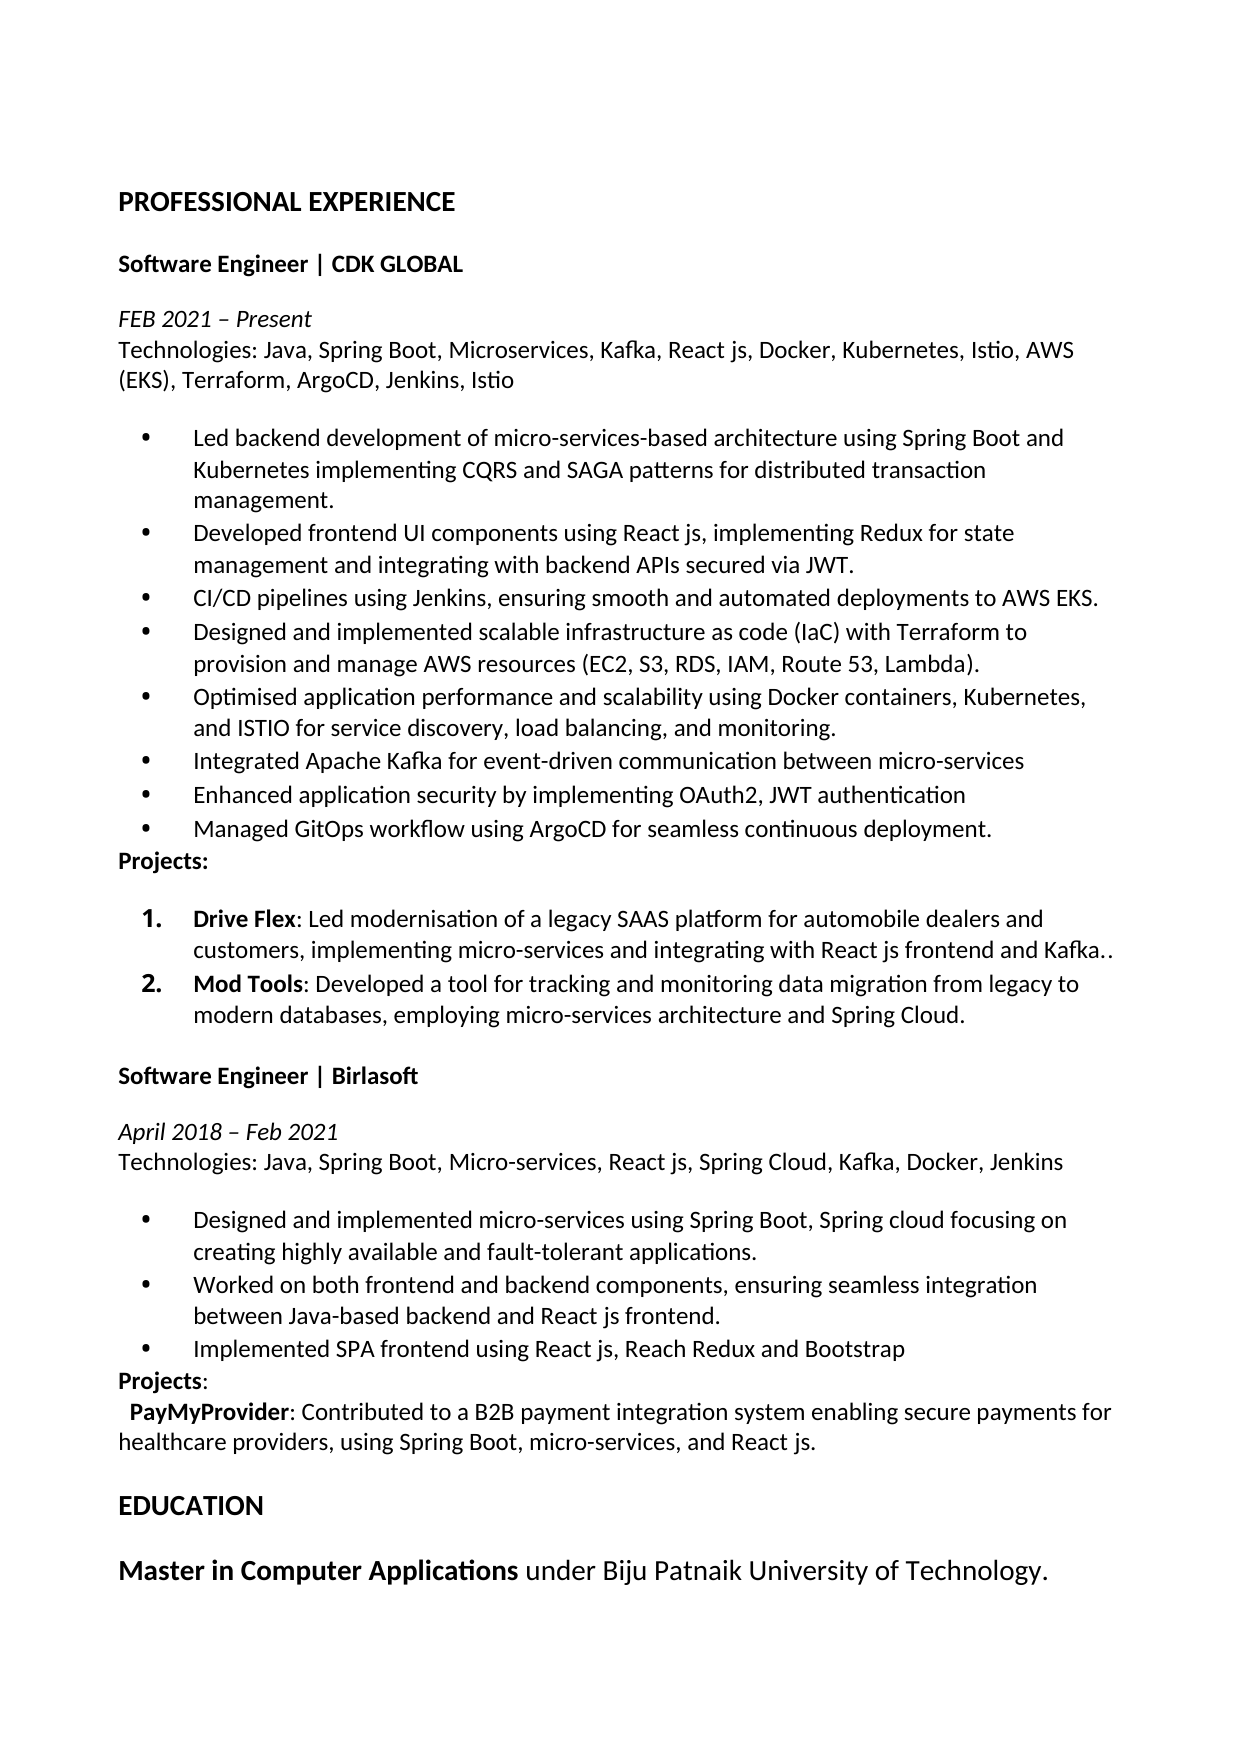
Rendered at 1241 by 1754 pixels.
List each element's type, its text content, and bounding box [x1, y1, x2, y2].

list Developed frontend UI components using React js, implementing Redux for state management and integrating with backend APIs secured via JWT. [141, 515, 1122, 580]
list Designed and implemented micro-services using Spring Boot, Spring cloud focusing on creating highly available and fault-tolerant applications. [141, 1202, 1122, 1266]
text April 2018 – Feb 2021 Technologies: Java, Spring Boot, Micro-services, React js, Spring Cloud, Kafka, Docker, Jenkins [118, 1116, 1122, 1177]
list Implemented SPA frontend using React js, Reach Redux and Bootstrap [141, 1331, 1122, 1365]
text Projects: [118, 845, 1122, 876]
list Enhanced application security by implementing OAuth2, JWT authentication [141, 777, 1122, 811]
list Worked on both frontend and backend components, ensuring seamless integration between Java-based backend and React js frontend. [141, 1266, 1122, 1331]
list Managed GitOps workflow using ArgoCD for seamless continuous deployment. [141, 811, 1122, 845]
text PROFESSIONAL EXPERIENCE [118, 183, 1122, 219]
text PayMyProvider: Contributed to a B2B payment integration system enabling secure payments for healthcare providers, using Spring Boot, micro-services, and React js. [118, 1396, 1122, 1457]
list Optimised application performance and scalability using Docker containers, Kubernetes, and ISTIO for service discovery, load balancing, and monitoring. [141, 678, 1122, 743]
text Projects: [118, 1365, 1122, 1396]
list Led backend development of micro-services-based architecture using Spring Boot and Kubernetes implementing CQRS and SAGA patterns for distributed transaction management. [141, 420, 1122, 515]
list Integrated Apache Kafka for event-driven communication between micro-services [141, 743, 1122, 777]
text Software Engineer | CDK GLOBAL [118, 248, 1122, 278]
text FEB 2021 – Present Technologies: Java, Spring Boot, Microservices, Kafka, React js, Docker, Kubernetes, Istio, AWS (EKS), Terraform, ArgoCD, Jenkins, Istio [118, 303, 1122, 395]
list Drive Flex: Led modernisation of a legacy SAAS platform for automobile dealers and customers, implementing micro-services and integrating with React js frontend and Kafka.. [141, 901, 1122, 965]
list Mod Tools: Developed a tool for tracking and monitoring data migration from legacy to modern databases, employing micro-services architecture and Spring Cloud. [141, 965, 1122, 1030]
text Master in Computer Applications under Biju Patnaik University of Technology. [118, 1552, 1122, 1588]
list CI/CD pipelines using Jenkins, ensuring smooth and automated deployments to AWS EKS. [141, 580, 1122, 614]
text Software Engineer | Birlasoft [118, 1060, 1122, 1091]
list Designed and implemented scalable infrastructure as code (IaC) with Terraform to provision and manage AWS resources (EC2, S3, RDS, IAM, Route 53, Lambda). [141, 614, 1122, 678]
text EDUCATION [118, 1487, 1122, 1523]
